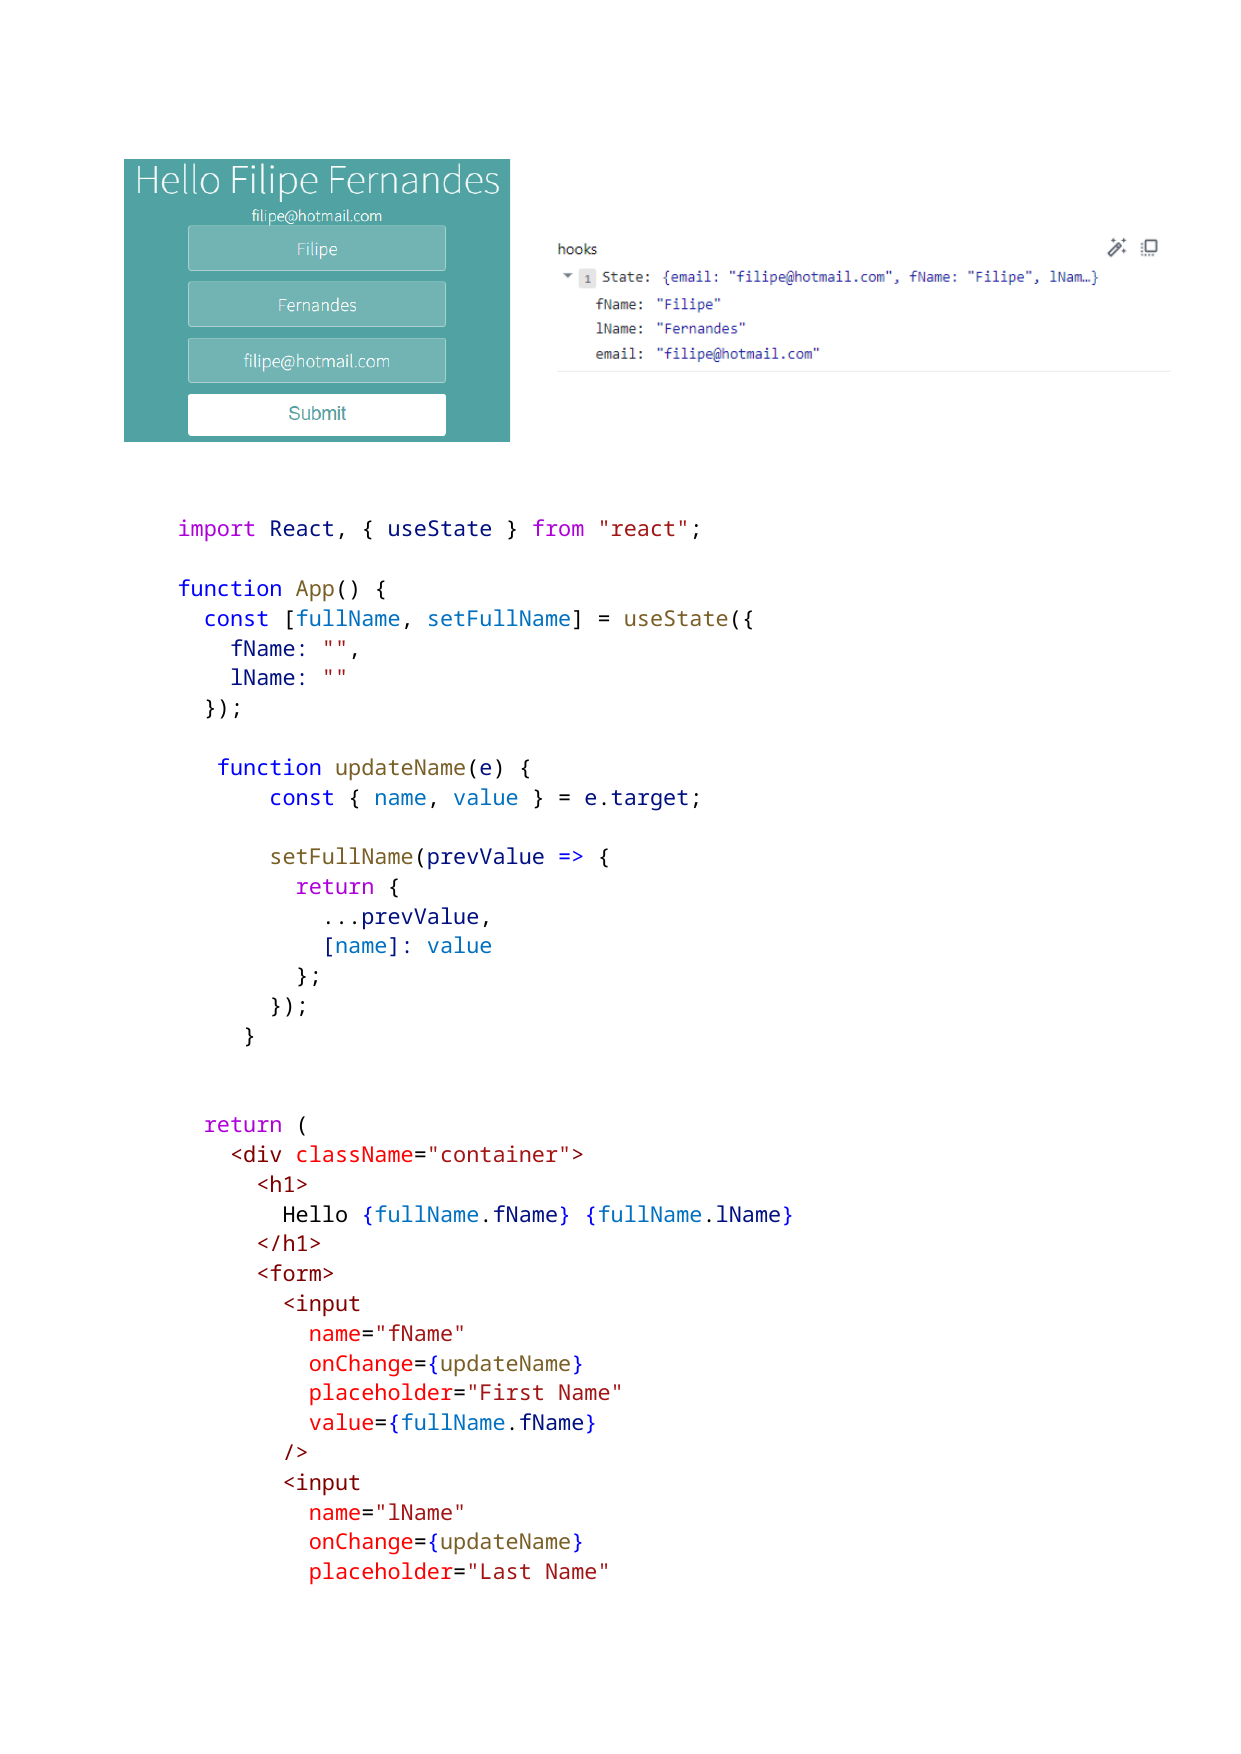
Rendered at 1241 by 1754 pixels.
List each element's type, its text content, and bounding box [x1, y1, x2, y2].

text </h1> [177, 1228, 1063, 1258]
text function App() { [177, 573, 1063, 603]
text ...prevValue, [177, 901, 1063, 930]
text const [fullName, setFullName] = useState({ [177, 603, 1063, 632]
text function updateName(e) { [177, 752, 1063, 781]
text setFullName(prevValue => { [177, 841, 1063, 871]
text /> [177, 1437, 1063, 1467]
text value={fullName.fName} [177, 1407, 1063, 1437]
text onChange={updateName} [177, 1347, 1063, 1377]
text <input [177, 1288, 1063, 1318]
text lName: "" [177, 662, 1063, 692]
text name="fName" [177, 1318, 1063, 1347]
text name="lName" [177, 1496, 1063, 1526]
text fName: "", [177, 632, 1063, 662]
text } [177, 1020, 1063, 1049]
text const { name, value } = e.target; [177, 781, 1063, 811]
text <h1> [177, 1169, 1063, 1198]
text [name]: value [177, 930, 1063, 960]
text }); [177, 692, 1063, 722]
text onChange={updateName} [177, 1526, 1063, 1556]
text placeholder="Last Name" [177, 1556, 1063, 1586]
text <div className="container"> [177, 1139, 1063, 1169]
text <form> [177, 1258, 1063, 1288]
text <input [177, 1467, 1063, 1496]
text return ( [177, 1109, 1063, 1139]
picture [124, 159, 511, 442]
text }; [177, 960, 1063, 990]
text placeholder="First Name" [177, 1377, 1063, 1407]
table_header [546, 148, 1182, 454]
text return { [177, 871, 1063, 901]
text }); [177, 990, 1063, 1020]
picture [557, 230, 1171, 372]
text import React, { useState } from "react"; [177, 513, 1063, 543]
text Hello {fullName.fName} {fullName.lName} [177, 1198, 1063, 1228]
table_header [88, 148, 546, 454]
